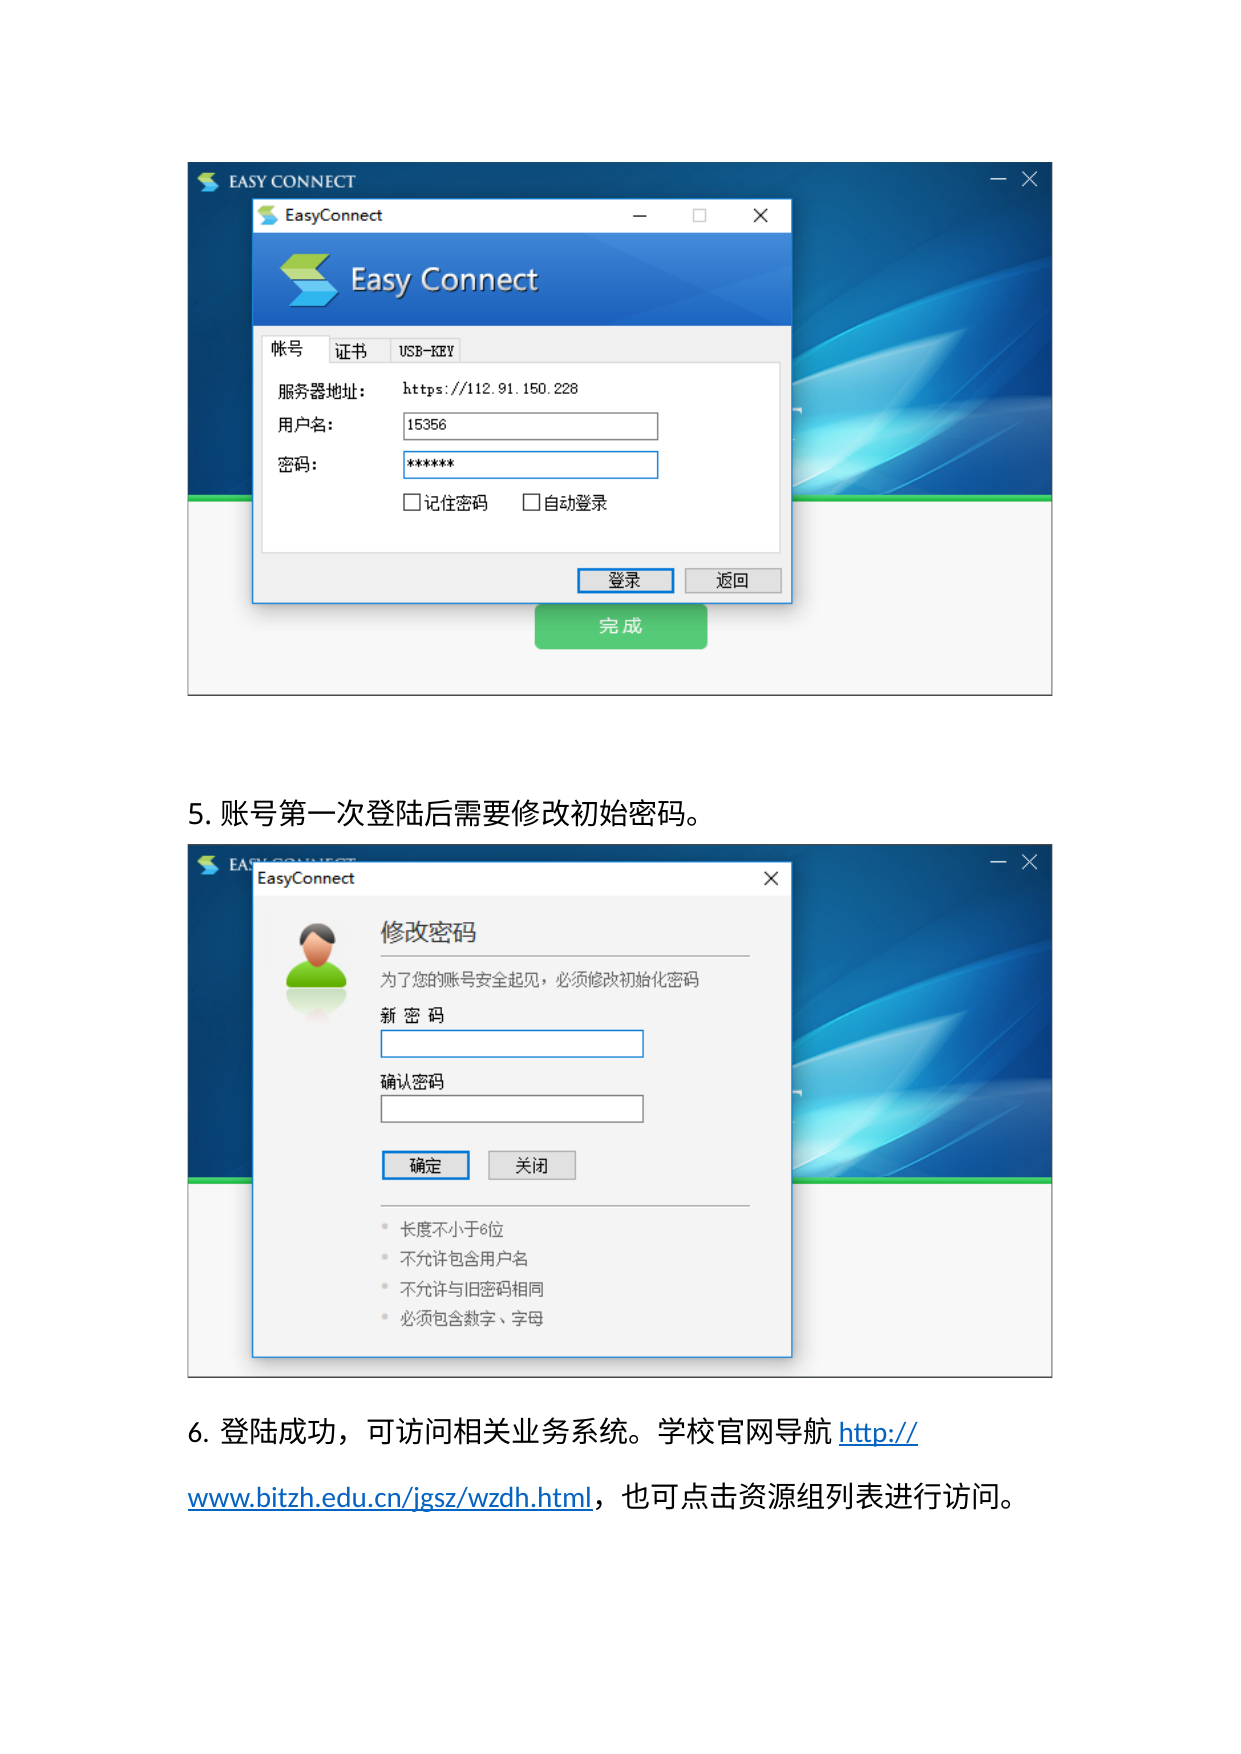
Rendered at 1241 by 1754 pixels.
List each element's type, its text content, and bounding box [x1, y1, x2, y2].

picture [187, 844, 1053, 1378]
list 登陆成功，可访问相关业务系统。学校官网导航http://www.bitzh.edu.cn/jgsz/wzdh.html，也可点击资源组列表进行访问。 [187, 1397, 1053, 1527]
picture [187, 162, 1053, 696]
list 账号第一次登陆后需要修改初始密码。 [187, 779, 1053, 844]
